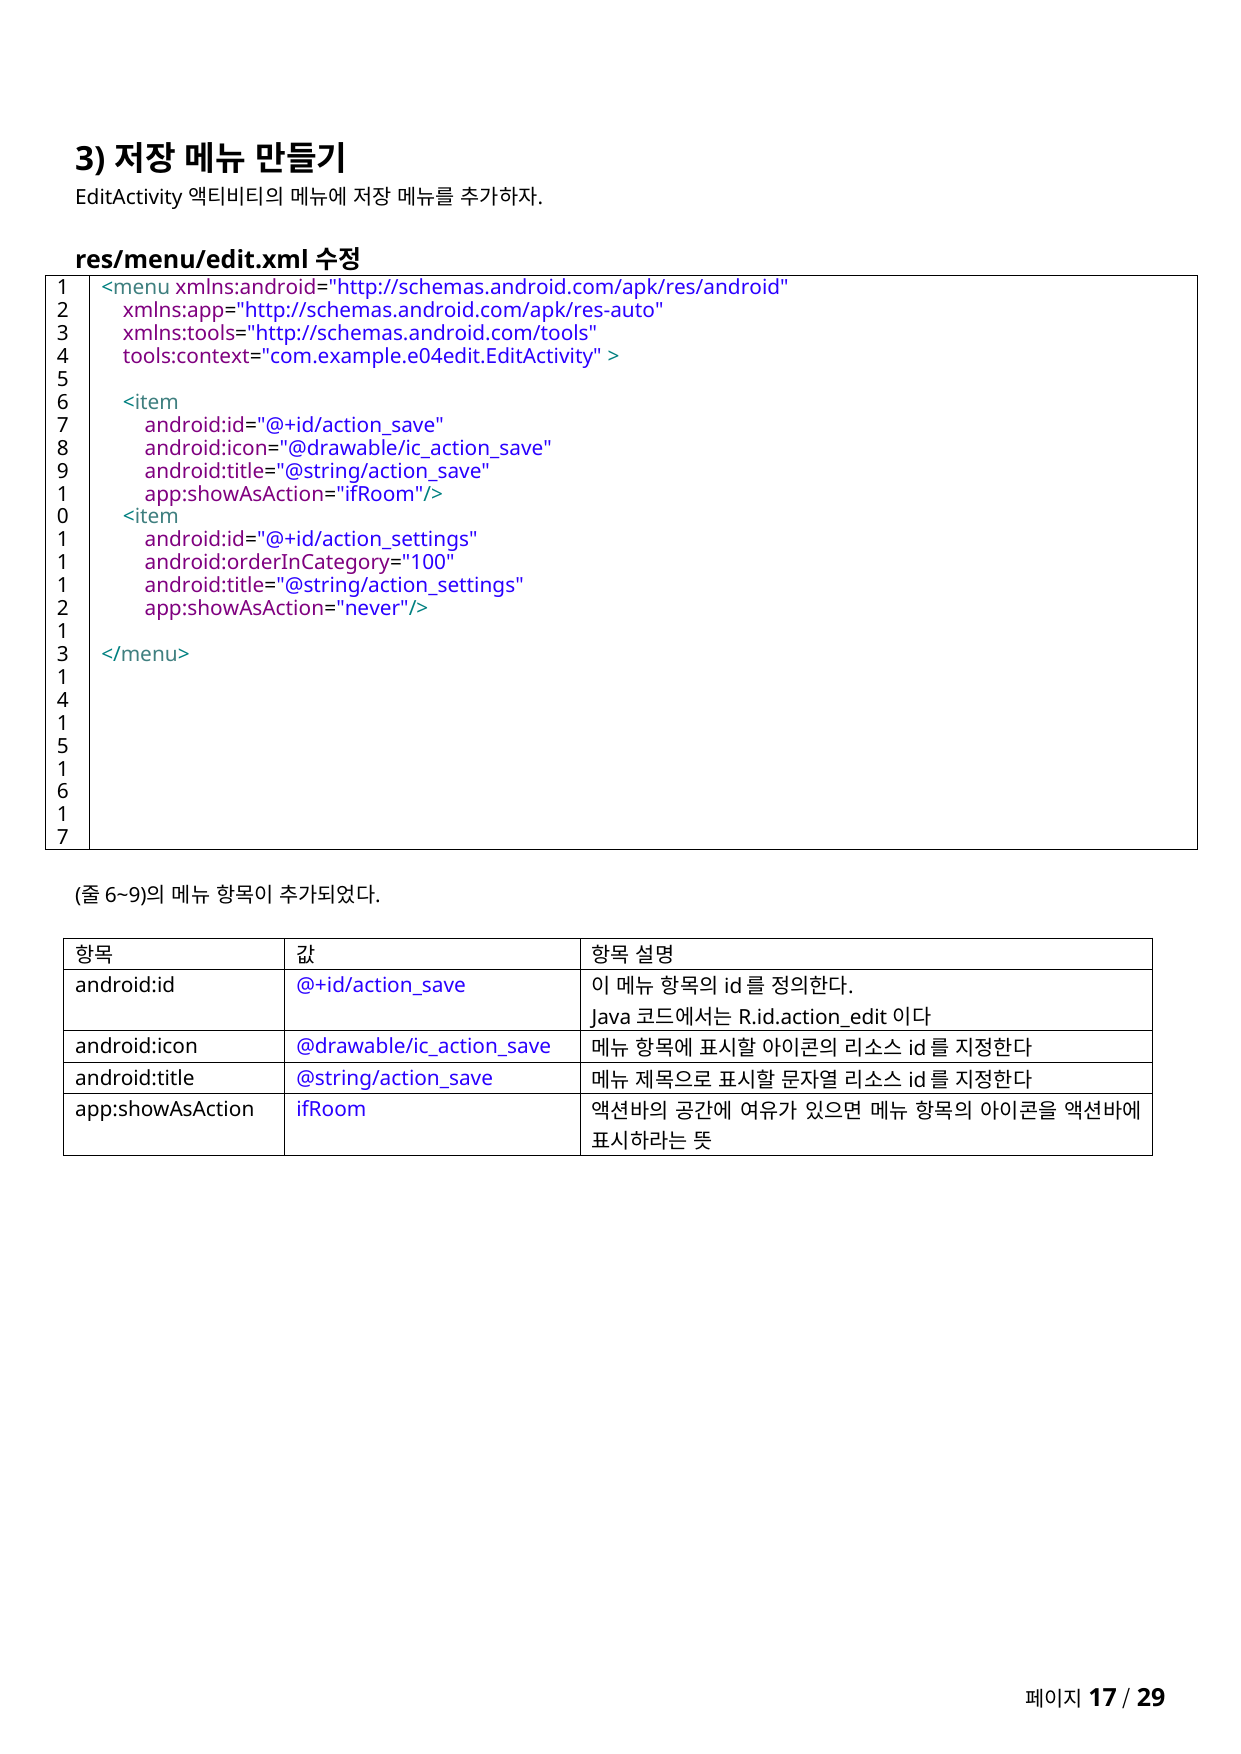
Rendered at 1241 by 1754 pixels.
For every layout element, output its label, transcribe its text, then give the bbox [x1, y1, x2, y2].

text (줄6~9)의 메뉴 항목이 추가되었다. [75, 879, 1165, 909]
table_cell @drawable/ic_action_save [285, 1031, 580, 1062]
subtitle res/menu/edit.xml 수정 [75, 239, 1165, 275]
text EditActivity 액티비티의 메뉴에 저장 메뉴를 추가하자. [75, 180, 1165, 211]
table_cell android:icon [64, 1031, 284, 1062]
table_cell @+id/action_save [285, 970, 580, 1030]
table_cell app:showAsAction [64, 1094, 284, 1154]
table_header 항목 설명 [581, 939, 1152, 969]
table_header 항목 [64, 939, 284, 969]
subtitle 저장 메뉴 만들기 [75, 132, 1165, 180]
table_cell @string/action_save [285, 1063, 580, 1093]
table_cell android:title [64, 1063, 284, 1093]
table_cell ifRoom [285, 1094, 580, 1154]
table_header <menu xmlns:android="http://schemas.android.com/apk/res/android" xmlns:app="http://schemas.android.com/apk/res-auto" xmlns:tools="http://schemas.android.com/tools" tools:context="com.example.e04edit.EditActivity" > <item android:id="@+id/action_save" android:icon="@drawable/ic_action_save" android:title="@string/action_save" app:showAsAction="ifRoom"/> <item android:id="@+id/action_settings" android:orderInCategory="100" android:title="@string/action_settings" app:showAsAction="never"/> </menu> [90, 276, 1197, 849]
table_cell 이 메뉴 항목의 id를 정의한다. Java 코드에서는 R.id.action_edit 이다 [581, 970, 1152, 1030]
table_header 값 [285, 939, 580, 969]
table_cell 액션바의 공간에 여유가 있으면 메뉴 항목의 아이콘을 액션바에 표시하라는 뜻 [581, 1094, 1152, 1154]
table_cell android:id [64, 970, 284, 1030]
table_cell 메뉴 항목에 표시할 아이콘의 리소스 id를 지정한다 [581, 1031, 1152, 1062]
table_header 1 2 3 4 5 6 7 8 9 10 11 12 13 14 15 16 17 [46, 276, 89, 849]
table_cell 메뉴 제목으로 표시할 문자열 리소스 id를 지정한다 [581, 1063, 1152, 1093]
